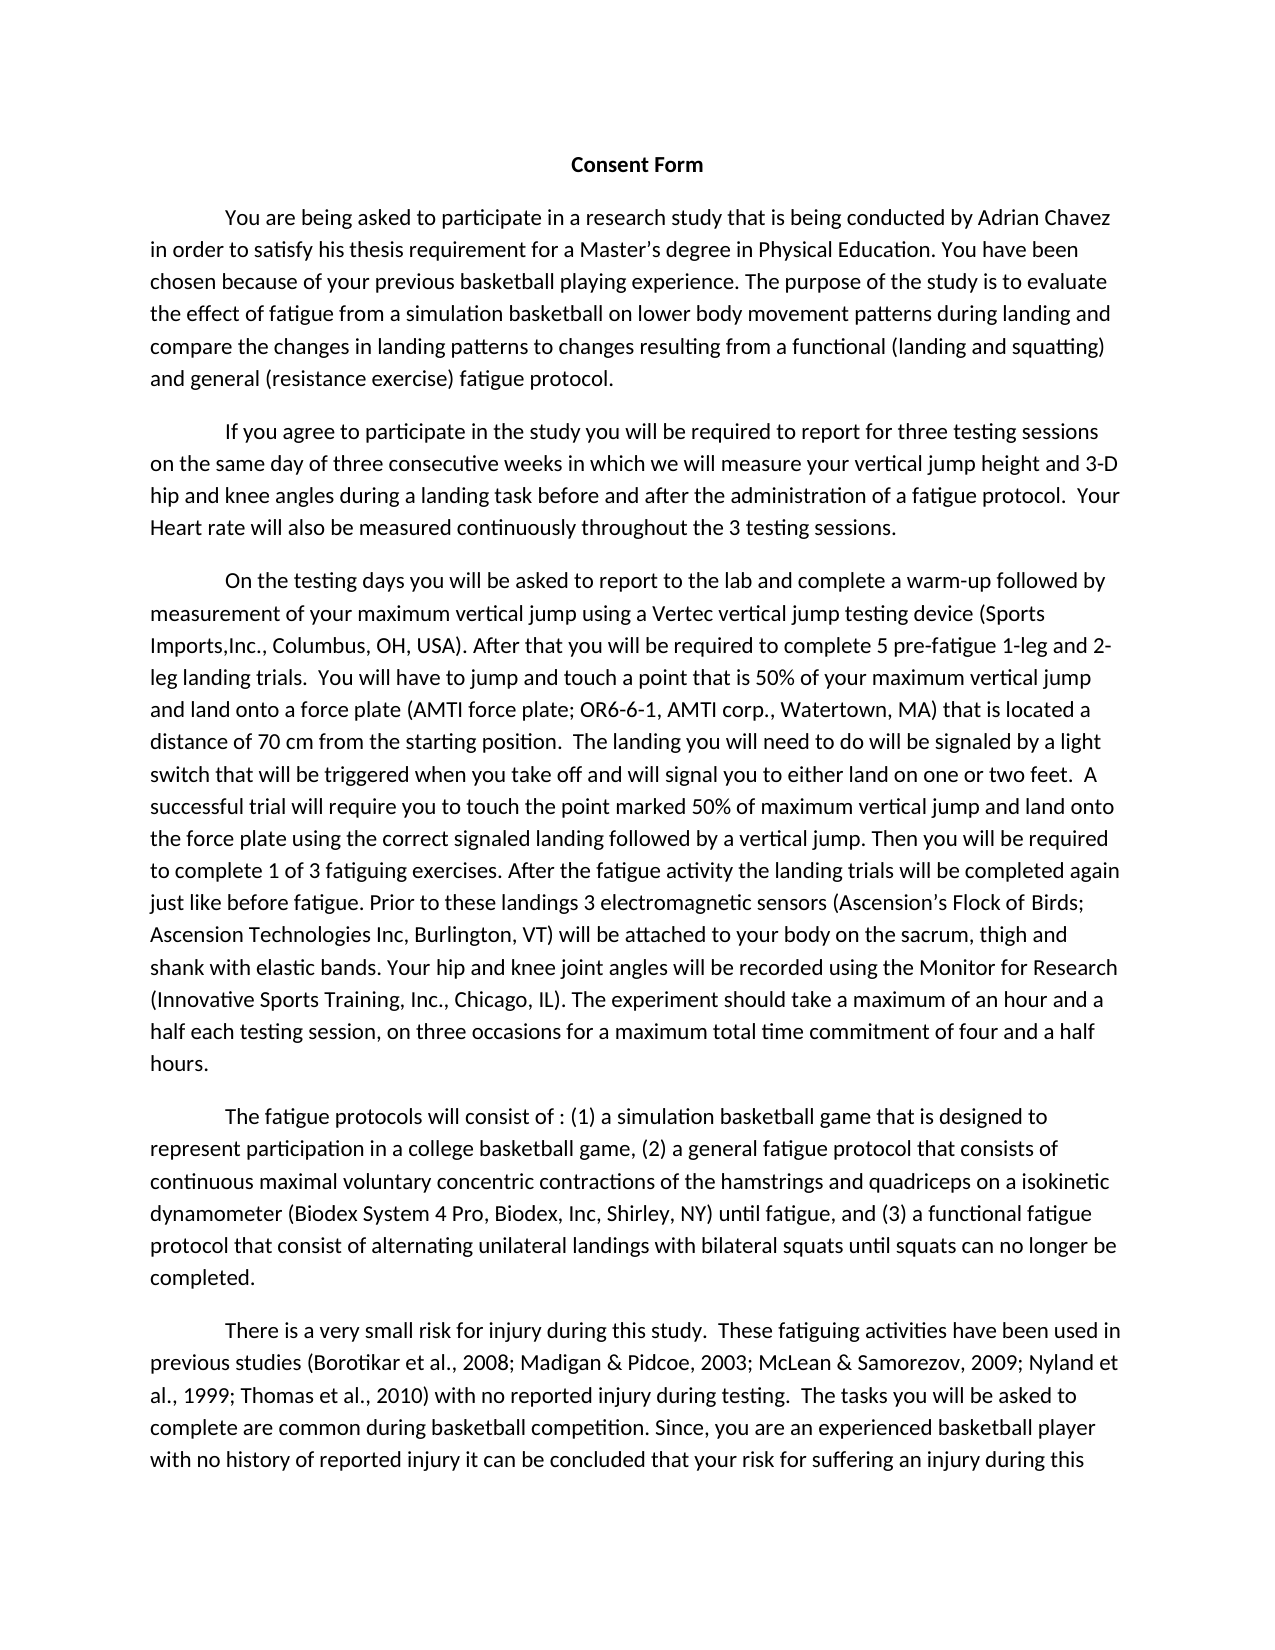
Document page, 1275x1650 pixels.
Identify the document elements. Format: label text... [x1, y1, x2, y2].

text You are being asked to participate in a research study that is being conducted by Adrian Chavez in order to satisfy his thesis requirement for a Master’s degree in Physical Education. You have been chosen because of your previous basketball playing experience. The purpose of the study is to evaluate the effect of fatigue from a simulation basketball on lower body movement patterns during landing and compare the changes in landing patterns to changes resulting from a functional (landing and squatting) and general (resistance exercise) fatigue protocol. [150, 203, 1125, 392]
text On the testing days you will be asked to report to the lab and complete a warm-up followed by measurement of your maximum vertical jump using a Vertec vertical jump testing device (Sports Imports,Inc., Columbus, OH, USA). After that you will be required to complete 5 pre-fatigue 1-leg and 2-leg landing trials. You will have to jump and touch a point that is 50% of your maximum vertical jump and land onto a force plate (AMTI force plate; OR6-6-1, AMTI corp., Watertown, MA) that is located a distance of 70 cm from the starting position. The landing you will need to do will be signaled by a light switch that will be triggered when you take off and will signal you to either land on one or two feet. A successful trial will require you to touch the point marked 50% of maximum vertical jump and land onto the force plate using the correct signaled landing followed by a vertical jump. Then you will be required to complete 1 of 3 fatiguing exercises. After the fatigue activity the landing trials will be completed again just like before fatigue. Prior to these landings 3 electromagnetic sensors (Ascension’s Flock of Birds; Ascension Technologies Inc, Burlington, VT) will be attached to your body on the sacrum, thigh and shank with elastic bands. Your hip and knee joint angles will be recorded using the Monitor for Research (Innovative Sports Training, Inc., Chicago, IL). The experiment should take a maximum of an hour and a half each testing session, on three occasions for a maximum total time commitment of four and a half hours. [150, 567, 1125, 1077]
text Consent Form [150, 150, 1125, 178]
text The fatigue protocols will consist of : (1) a simulation basketball game that is designed to represent participation in a college basketball game, (2) a general fatigue protocol that consists of continuous maximal voluntary concentric contractions of the hamstrings and quadriceps on a isokinetic dynamometer (Biodex System 4 Pro, Biodex, Inc, Shirley, NY) until fatigue, and (3) a functional fatigue protocol that consist of alternating unilateral landings with bilateral squats until squats can no longer be completed. [150, 1102, 1125, 1291]
text If you agree to participate in the study you will be required to report for three testing sessions on the same day of three consecutive weeks in which we will measure your vertical jump height and 3-D hip and knee angles during a landing task before and after the administration of a fatigue protocol. Your Heart rate will also be measured continuously throughout the 3 testing sessions. [150, 417, 1125, 542]
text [150, 1316, 1125, 1473]
